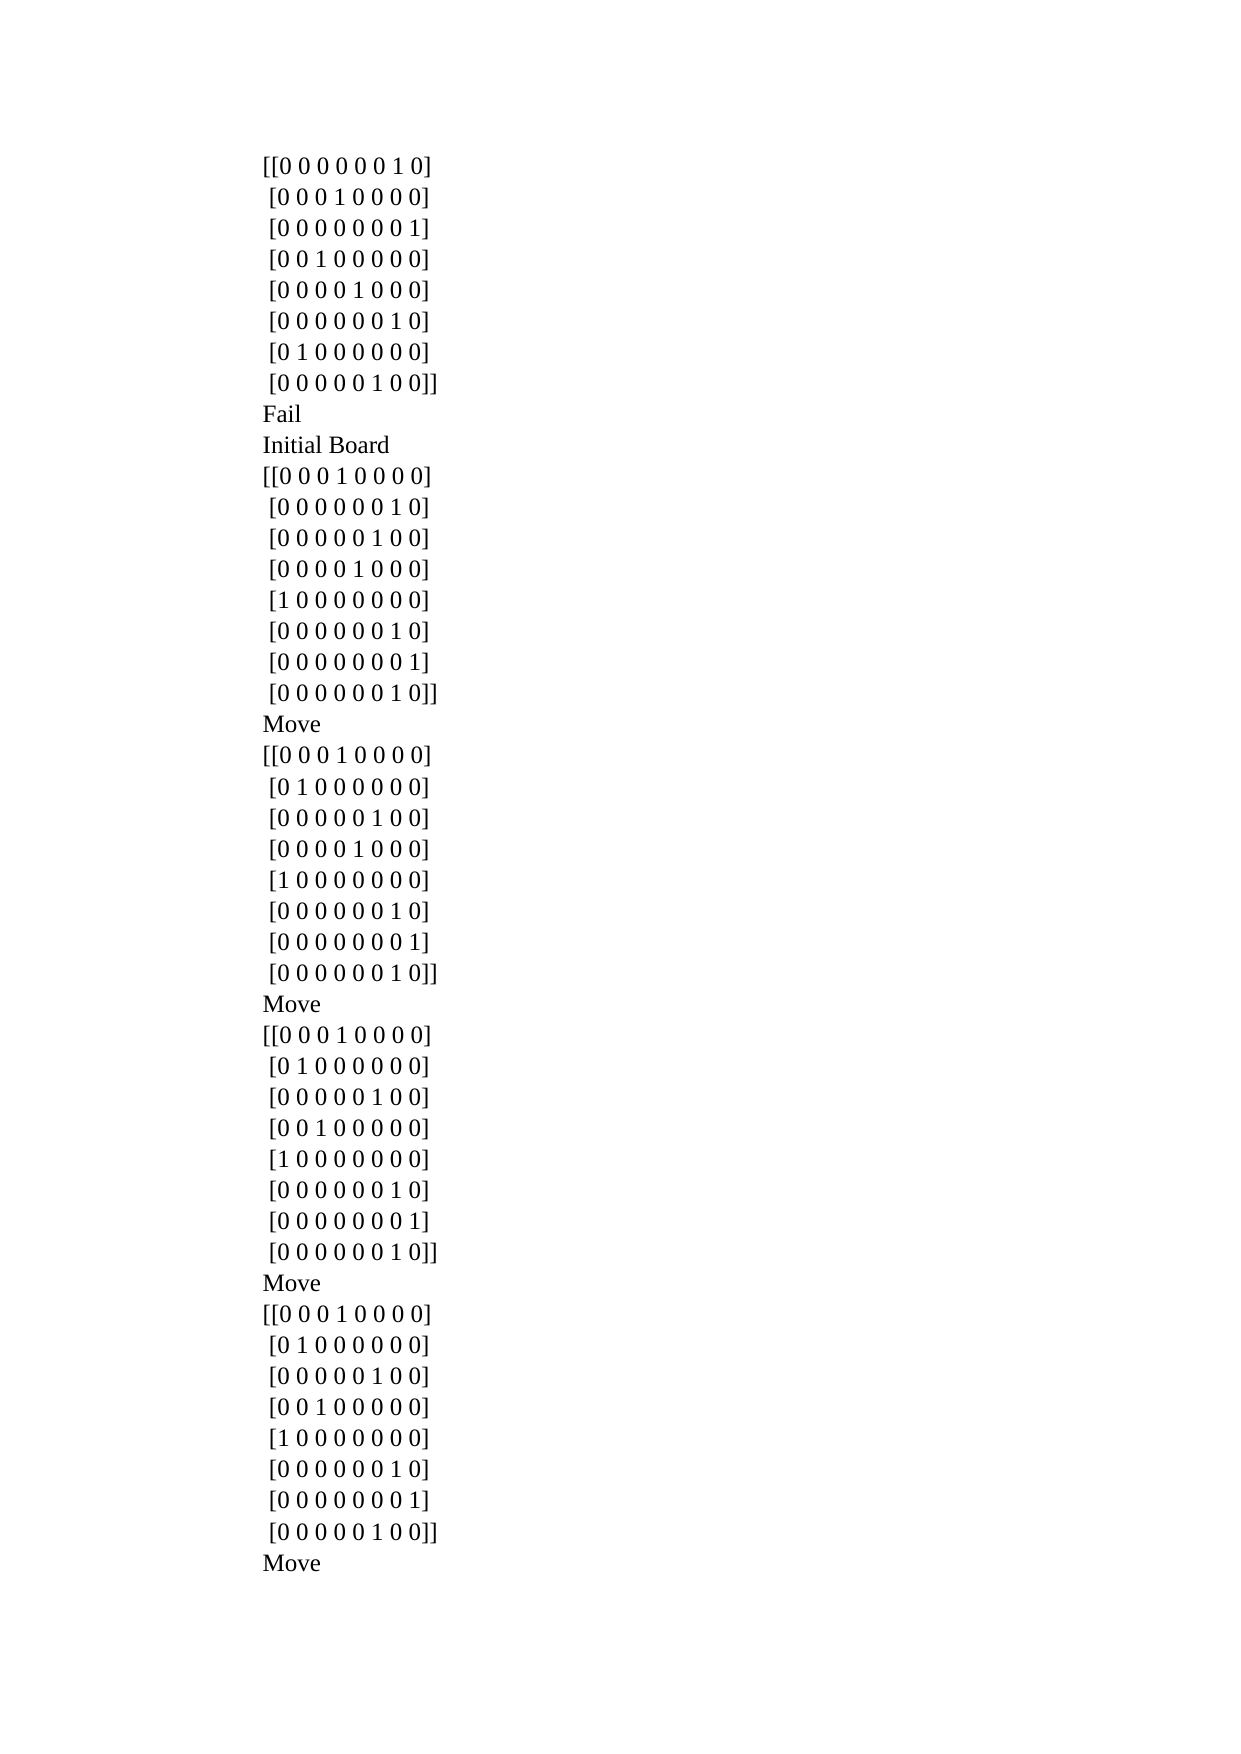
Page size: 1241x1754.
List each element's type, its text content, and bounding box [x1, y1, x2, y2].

text [0 0 0 0 1 0 0 0] [262, 834, 1090, 862]
text [0 0 0 0 0 0 0 1] [262, 1486, 1090, 1514]
text [0 0 1 0 0 0 0 0] [262, 244, 1090, 273]
text [0 0 0 0 1 0 0 0] [262, 554, 1090, 583]
text [0 1 0 0 0 0 0 0] [262, 337, 1090, 366]
text [0 0 0 0 0 0 0 1] [262, 927, 1090, 956]
text Fail [262, 399, 1090, 428]
text [0 0 0 0 0 0 1 0] [262, 1454, 1090, 1483]
text [1 0 0 0 0 0 0 0] [262, 865, 1090, 893]
text [0 0 0 0 0 0 1 0]] [262, 678, 1090, 707]
text [[0 0 0 1 0 0 0 0] [262, 1299, 1090, 1328]
text [0 0 1 0 0 0 0 0] [262, 1113, 1090, 1142]
text [0 0 0 1 0 0 0 0] [262, 182, 1090, 211]
text Initial Board [262, 430, 1090, 459]
text [[0 0 0 0 0 0 1 0] [262, 151, 1090, 179]
text Move [262, 709, 1090, 738]
text [0 0 0 0 0 1 0 0]] [262, 368, 1090, 397]
text [0 0 0 0 0 0 1 0] [262, 896, 1090, 924]
text [1 0 0 0 0 0 0 0] [262, 1423, 1090, 1452]
text [[0 0 0 1 0 0 0 0] [262, 1020, 1090, 1049]
text Move [262, 1268, 1090, 1297]
text [0 0 0 0 0 0 0 1] [262, 647, 1090, 676]
text [0 0 0 0 0 1 0 0] [262, 1361, 1090, 1390]
text [0 0 0 0 0 1 0 0] [262, 523, 1090, 552]
text [[0 0 0 1 0 0 0 0] [262, 461, 1090, 490]
text [1 0 0 0 0 0 0 0] [262, 585, 1090, 614]
text [0 0 0 0 0 1 0 0] [262, 803, 1090, 831]
text [0 0 0 0 0 0 1 0] [262, 1175, 1090, 1204]
text [0 0 0 0 0 1 0 0] [262, 1082, 1090, 1111]
text [0 0 0 0 0 0 1 0] [262, 306, 1090, 335]
text [0 0 0 0 0 0 0 1] [262, 213, 1090, 242]
text [0 1 0 0 0 0 0 0] [262, 1330, 1090, 1359]
text [0 0 1 0 0 0 0 0] [262, 1392, 1090, 1421]
text [0 0 0 0 0 0 1 0] [262, 616, 1090, 645]
text [0 0 0 0 0 0 1 0] [262, 492, 1090, 521]
text Move [262, 1548, 1090, 1576]
text [1 0 0 0 0 0 0 0] [262, 1144, 1090, 1173]
text Move [262, 989, 1090, 1018]
text [0 0 0 0 1 0 0 0] [262, 275, 1090, 304]
text [0 0 0 0 0 0 1 0]] [262, 958, 1090, 987]
text [0 0 0 0 0 0 0 1] [262, 1206, 1090, 1235]
text [0 1 0 0 0 0 0 0] [262, 1051, 1090, 1080]
text [0 0 0 0 0 1 0 0]] [262, 1517, 1090, 1545]
text [[0 0 0 1 0 0 0 0] [262, 741, 1090, 769]
text [0 0 0 0 0 0 1 0]] [262, 1237, 1090, 1266]
text [0 1 0 0 0 0 0 0] [262, 772, 1090, 800]
